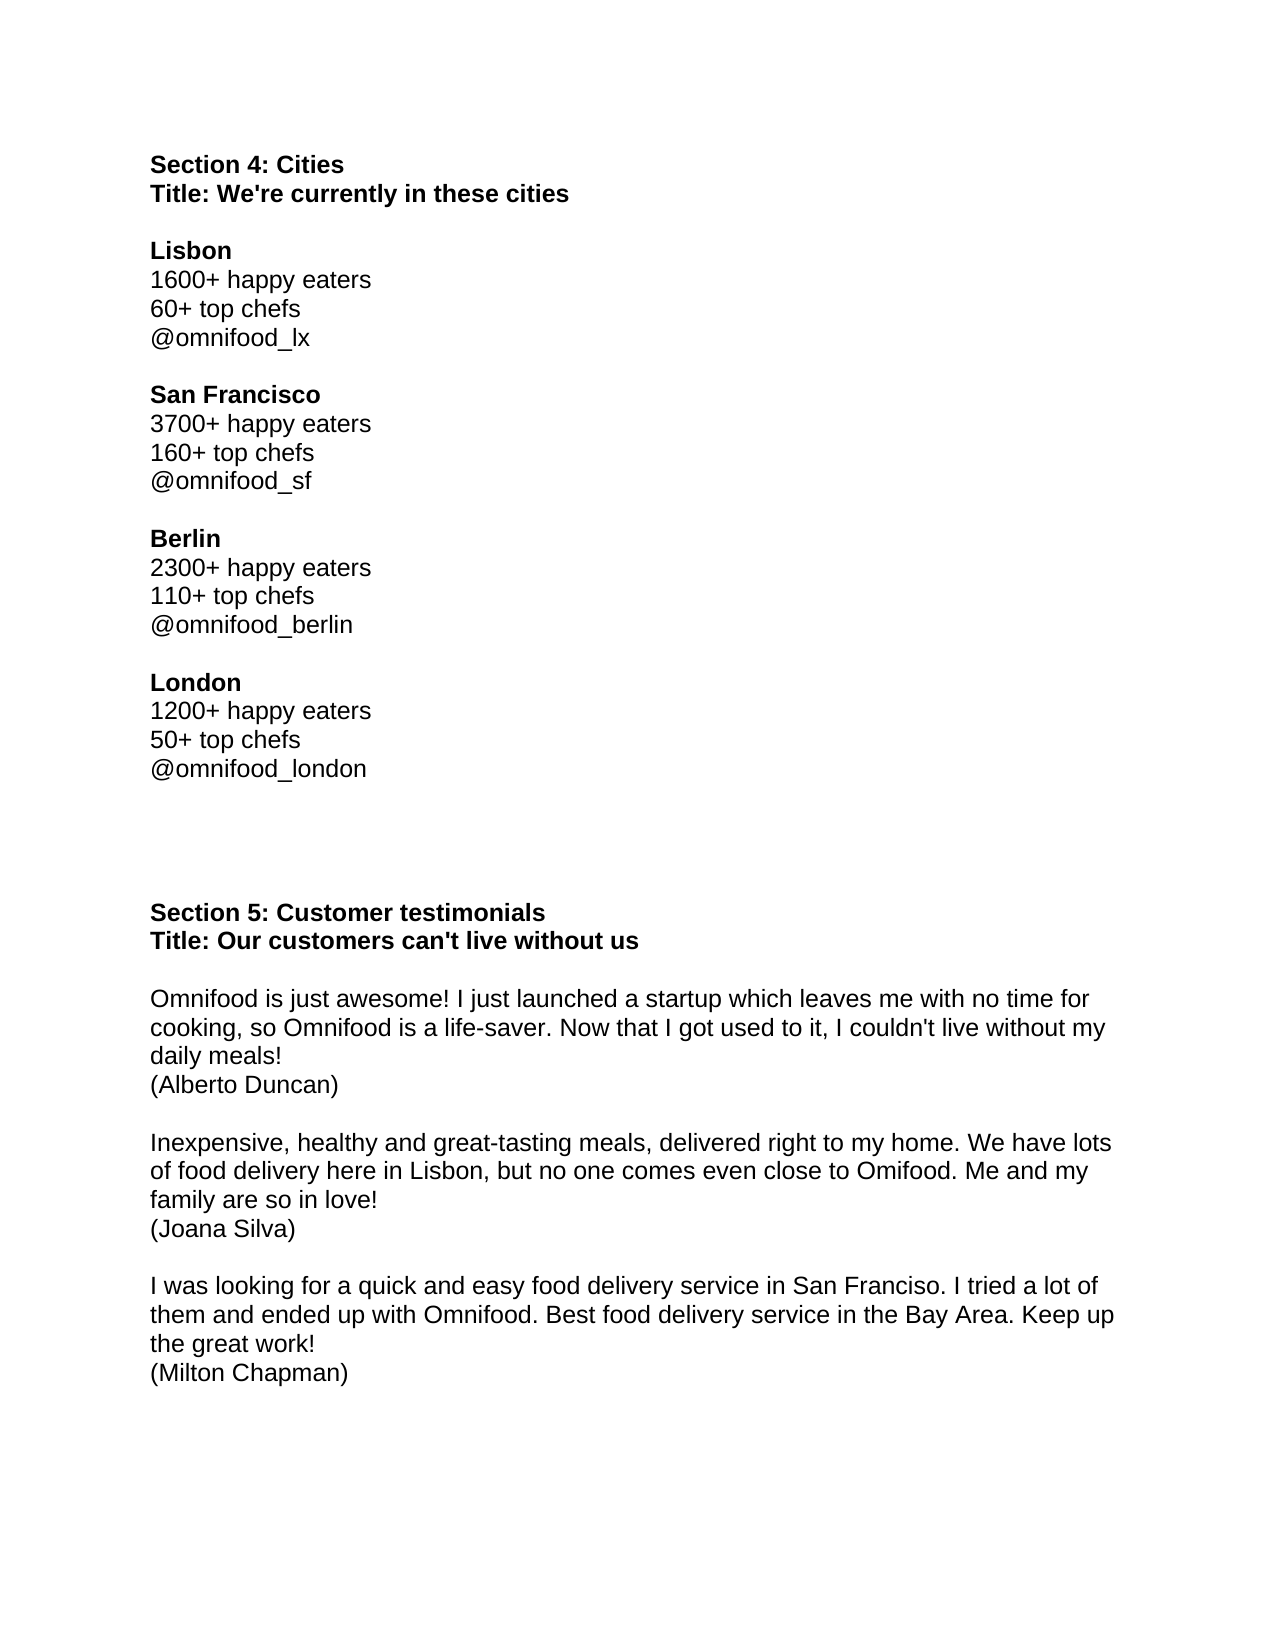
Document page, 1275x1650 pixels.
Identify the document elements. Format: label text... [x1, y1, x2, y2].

text @omnifood_sf [150, 466, 1125, 495]
text 1200+ happy eaters [150, 696, 1125, 725]
text 60+ top chefs [150, 294, 1125, 322]
text Section 5: Customer testimonials [150, 897, 1125, 926]
text Title: We're currently in these cities [150, 179, 1125, 207]
text @omnifood_berlin [150, 610, 1125, 639]
text I was looking for a quick and easy food delivery service in San Franciso. I tried a lot of them and ended up with Omnifood. Best food delivery service in the Bay Area. Keep up the great work! [150, 1271, 1125, 1357]
text 160+ top chefs [150, 437, 1125, 466]
text 1600+ happy eaters [150, 265, 1125, 294]
text Inexpensive, healthy and great-tasting meals, delivered right to my home. We have lots of food delivery here in Lisbon, but no one comes even close to Omifood. Me and my family are so in love! [150, 1127, 1125, 1214]
text Title: Our customers can't live without us [150, 926, 1125, 955]
text (Milton Chapman) [150, 1357, 1125, 1386]
text 50+ top chefs [150, 725, 1125, 754]
text Section 4: Cities [150, 150, 1125, 179]
text 110+ top chefs [150, 581, 1125, 610]
text (Alberto Duncan) [150, 1070, 1125, 1099]
text Lisbon [150, 236, 1125, 265]
text 3700+ happy eaters [150, 409, 1125, 437]
text London [150, 667, 1125, 696]
text Omnifood is just awesome! I just launched a startup which leaves me with no time for cooking, so Omnifood is a life-saver. Now that I got used to it, I couldn't live without my daily meals! [150, 984, 1125, 1070]
text Berlin [150, 524, 1125, 552]
text 2300+ happy eaters [150, 552, 1125, 581]
text (Joana Silva) [150, 1214, 1125, 1242]
text @omnifood_lx [150, 322, 1125, 351]
text @omnifood_london [150, 754, 1125, 782]
text San Francisco [150, 380, 1125, 409]
